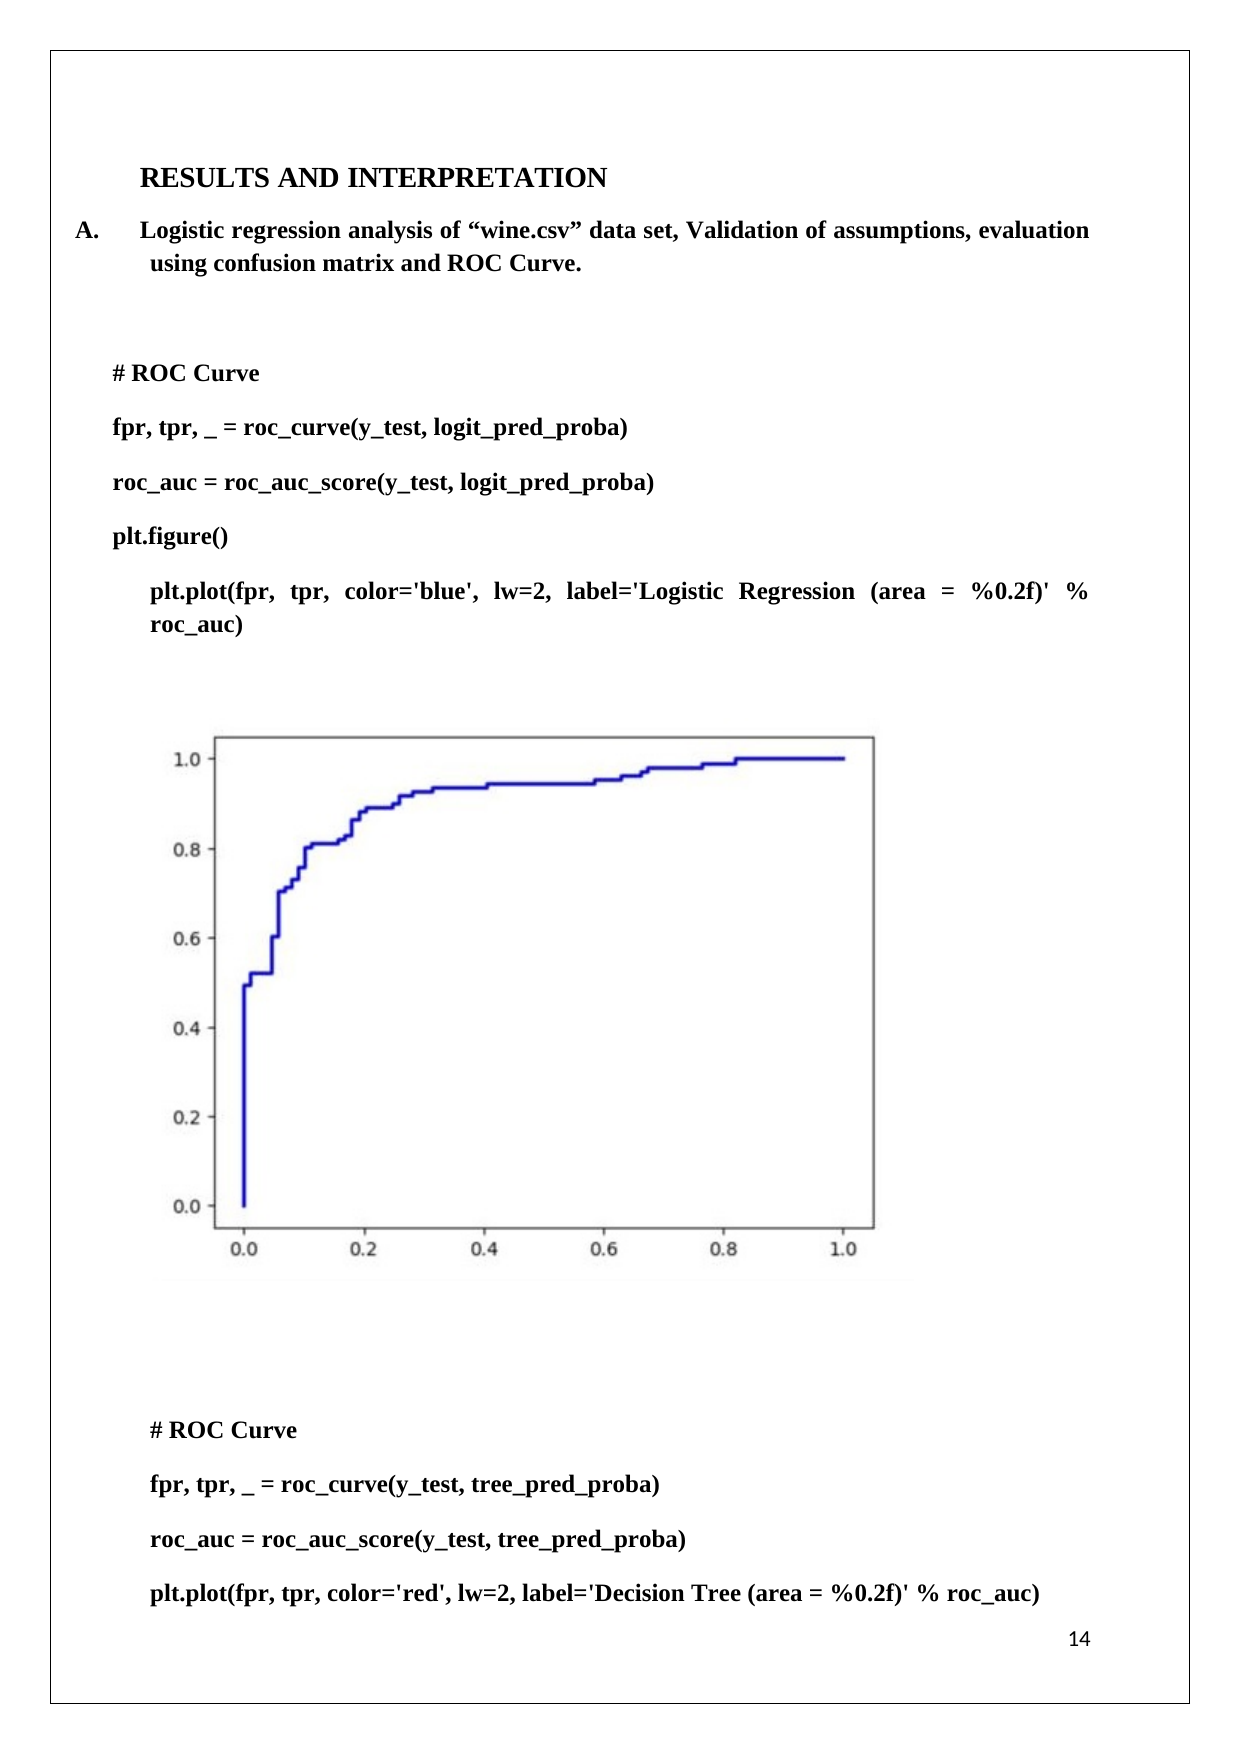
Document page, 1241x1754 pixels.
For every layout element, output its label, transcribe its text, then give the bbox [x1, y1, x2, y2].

list plt.figure() [112, 521, 1091, 550]
text fpr, tpr, _ = roc_curve(y_test, tree_pred_proba) [150, 1469, 1091, 1498]
text plt.plot(fpr, tpr, color='red', lw=2, label='Decision Tree (area = %0.2f)' % roc_auc) [150, 1578, 1091, 1607]
picture [150, 718, 914, 1281]
list plt.plot(fpr, tpr, color='blue', lw=2, label='Logistic Regression (area = %0.2f)' % roc_auc) [150, 576, 1091, 638]
list fpr, tpr, _ = roc_curve(y_test, logit_pred_proba) [112, 412, 1091, 441]
text # ROC Curve [150, 1415, 1091, 1443]
list roc_auc = roc_auc_score(y_test, logit_pred_proba) [112, 467, 1091, 496]
list Logistic regression analysis of “wine.csv” data set, Validation of assumptions, evaluation using confusion matrix and ROC Curve. [75, 215, 1091, 277]
list # ROC Curve [112, 358, 1091, 386]
subtitle RESULTS AND INTERPRETATION [139, 160, 1103, 194]
text roc_auc = roc_auc_score(y_test, tree_pred_proba) [150, 1524, 1091, 1553]
